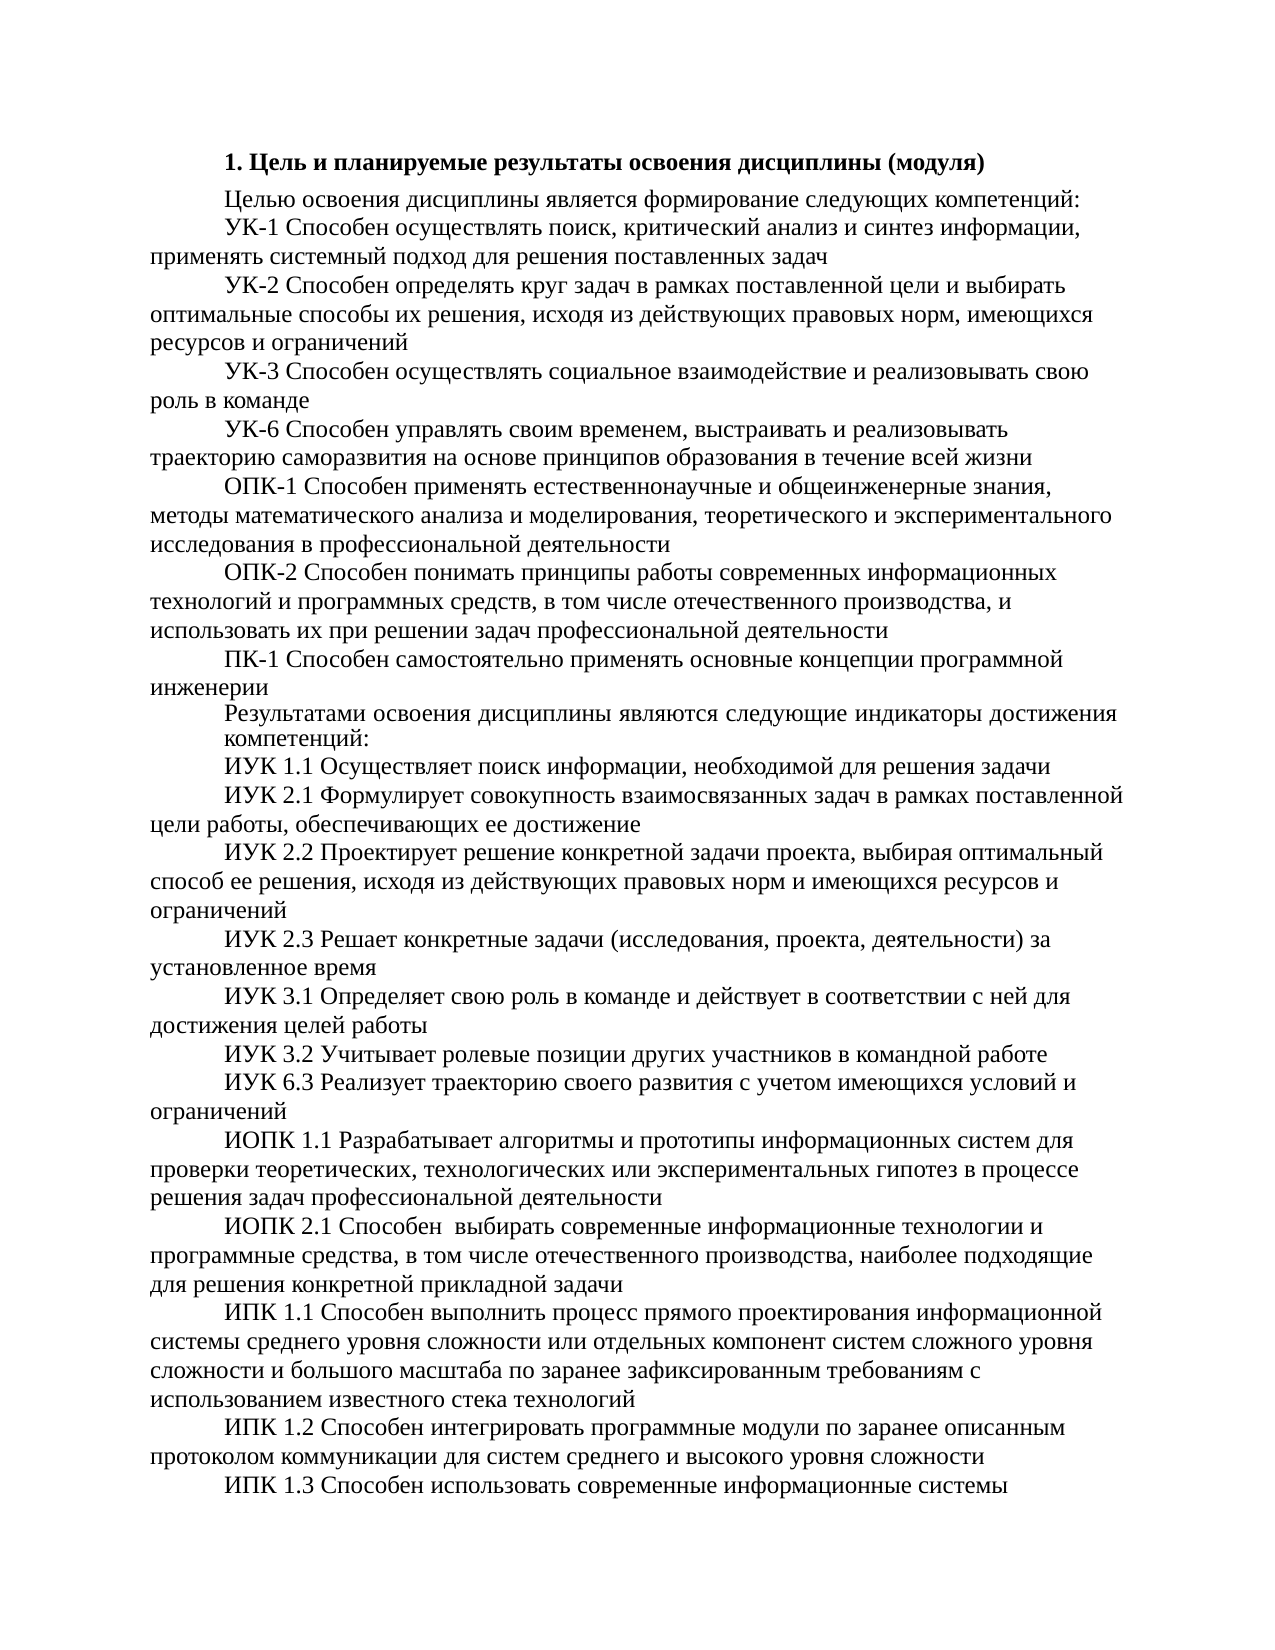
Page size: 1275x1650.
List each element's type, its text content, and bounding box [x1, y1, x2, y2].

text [150, 751, 1125, 1499]
text 1. Цель и планируемые результаты освоения дисциплины (модуля) [150, 150, 1125, 175]
text Результатами освоения дисциплины являются следующие индикаторы достижения компетенций: [150, 701, 1125, 751]
text Целью освоения дисциплины является формирование следующих компетенций: [150, 187, 1125, 212]
text УК-1 Способен осуществлять поиск, критический анализ и синтез информации, применять системный подход для решения поставленных задач УК-2 Способен определять круг задач в рамках поставленной цели и выбирать оптимальные способы их решения, исходя из действующих правовых норм, имеющихся ресурсов и ограничений УК-3 Способен осуществлять социальное взаимодействие и реализовывать свою роль в команде УК-6 Способен управлять своим временем, выстраивать и реализовывать траекторию саморазвития на основе принципов образования в течение всей жизни ОПК-1 Способен применять естественнонаучные и общеинженерные знания, методы математического анализа и моделирования, теоретического и экспериментального исследования в профессиональной деятельности ОПК-2 Способен понимать принципы работы современных информационных технологий и программных средств, в том числе отечественного производства, и использовать их при решении задач профессиональной деятельности ПК-1 Способен самостоятельно применять основные концепции программной инженерии [150, 212, 1125, 701]
